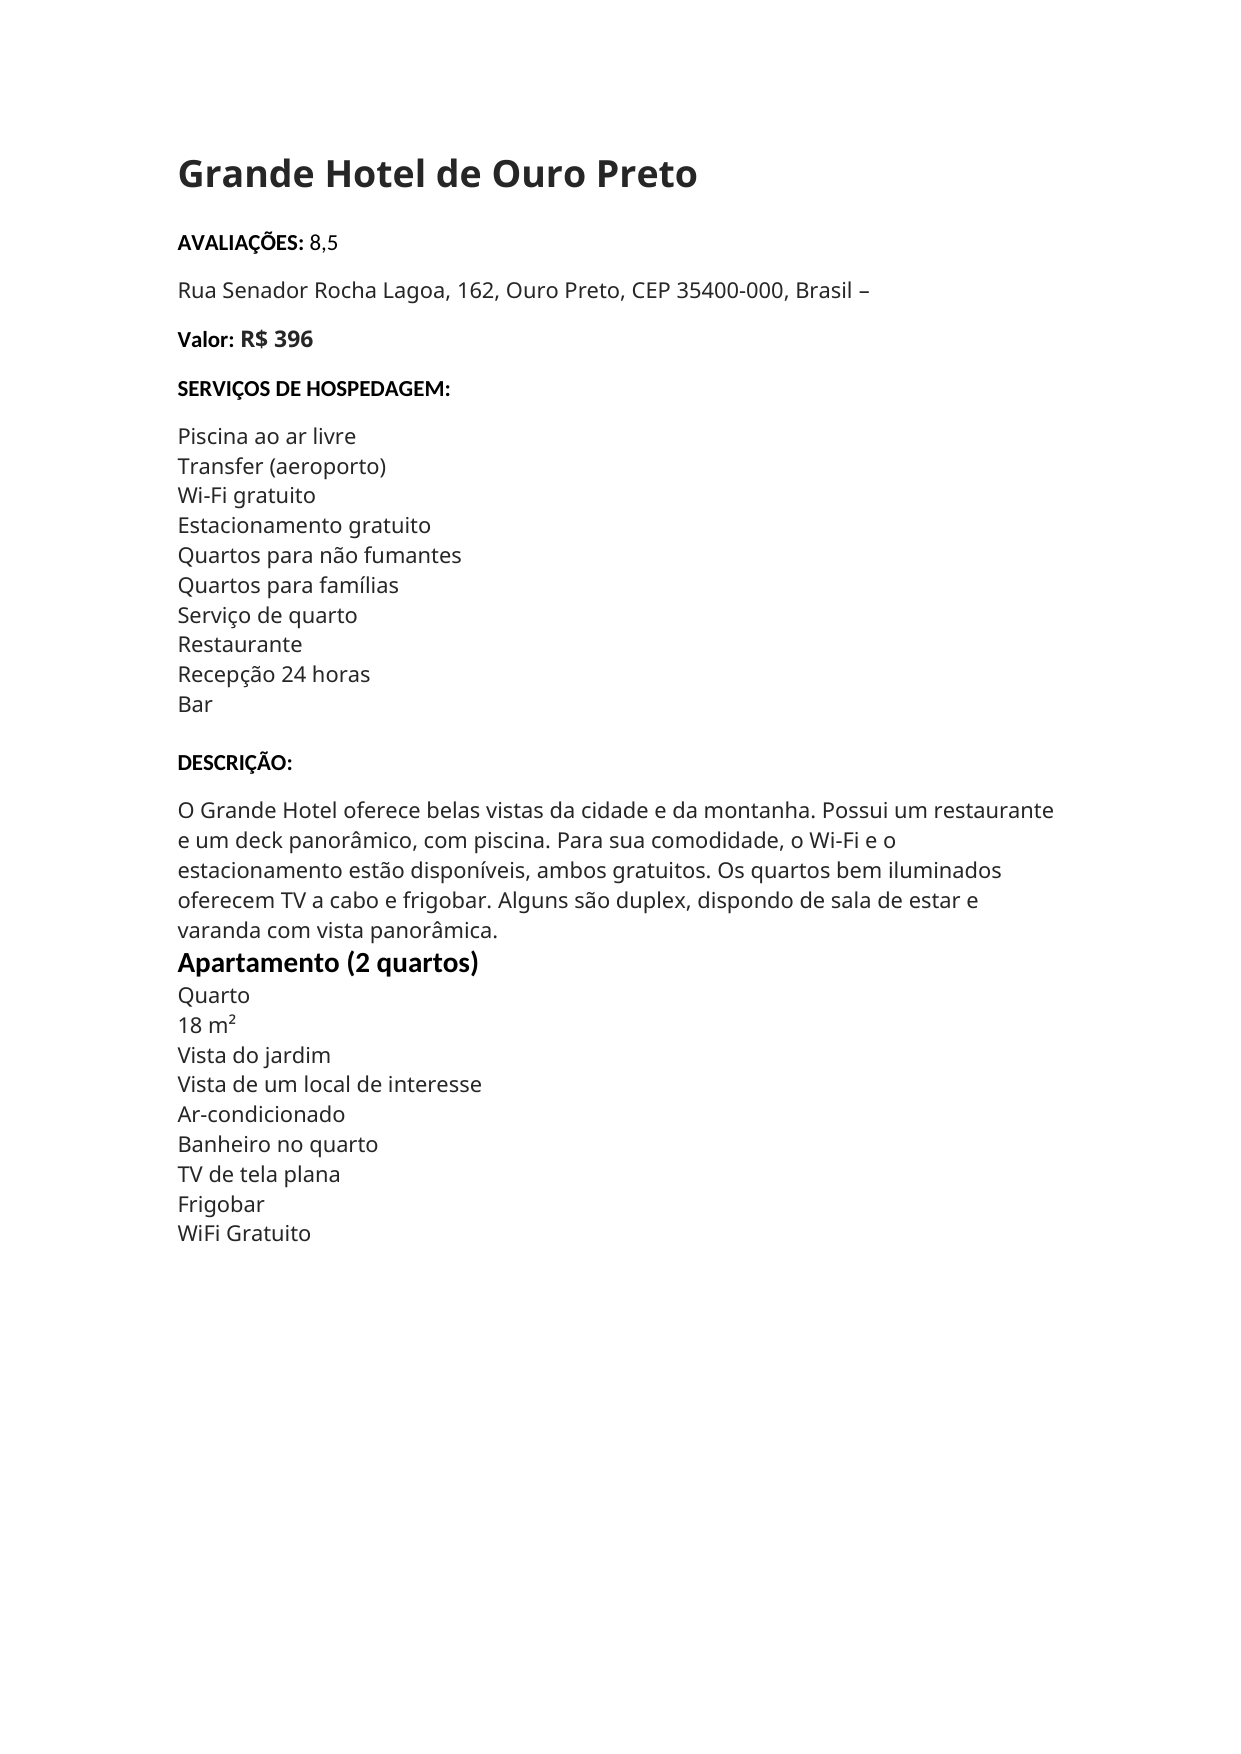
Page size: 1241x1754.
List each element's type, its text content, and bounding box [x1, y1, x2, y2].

text Quarto [177, 980, 1063, 1010]
text Transfer (aeroporto) [177, 451, 1063, 480]
text Vista de um local de interesse [177, 1069, 1063, 1099]
text Estacionamento gratuito [177, 510, 1063, 540]
text Rua Senador Rocha Lagoa, 162, Ouro Preto, CEP 35400-000, Brasil – [177, 275, 1063, 304]
text Bar [177, 689, 1063, 719]
text Apartamento (2 quartos) [177, 944, 1063, 980]
text Ar-condicionado [177, 1099, 1063, 1129]
text Frigobar [177, 1188, 1063, 1218]
text Quartos para não fumantes [177, 540, 1063, 570]
text O Grande Hotel oferece belas vistas da cidade e da montanha. Possui um restaurante e um deck panorâmico, com piscina. Para sua comodidade, o Wi-Fi e o estacionamento estão disponíveis, ambos gratuitos. Os quartos bem iluminados oferecem TV a cabo e frigobar. Alguns são duplex, dispondo de sala de estar e varanda com vista panorâmica. [177, 795, 1063, 944]
text Restaurante [177, 629, 1063, 659]
text Quartos para famílias [177, 570, 1063, 599]
text DESCRIÇÃO: [177, 748, 1063, 777]
text WiFi Gratuito [177, 1218, 1063, 1248]
text Recepção 24 horas [177, 659, 1063, 689]
text Wi-Fi gratuito [177, 480, 1063, 510]
text AVALIAÇÕES: 8,5 [177, 228, 1063, 256]
text Serviço de quarto [177, 599, 1063, 629]
text Banheiro no quarto [177, 1129, 1063, 1159]
text 18 m² [177, 1010, 1063, 1039]
text TV de tela plana [177, 1159, 1063, 1188]
text SERVIÇOS DE HOSPEDAGEM: [177, 374, 1063, 402]
text Piscina ao ar livre [177, 421, 1063, 451]
text Vista do jardim [177, 1039, 1063, 1069]
subtitle Grande Hotel de Ouro Preto [177, 148, 1063, 199]
text Valor: R$ 396 [177, 323, 1063, 355]
